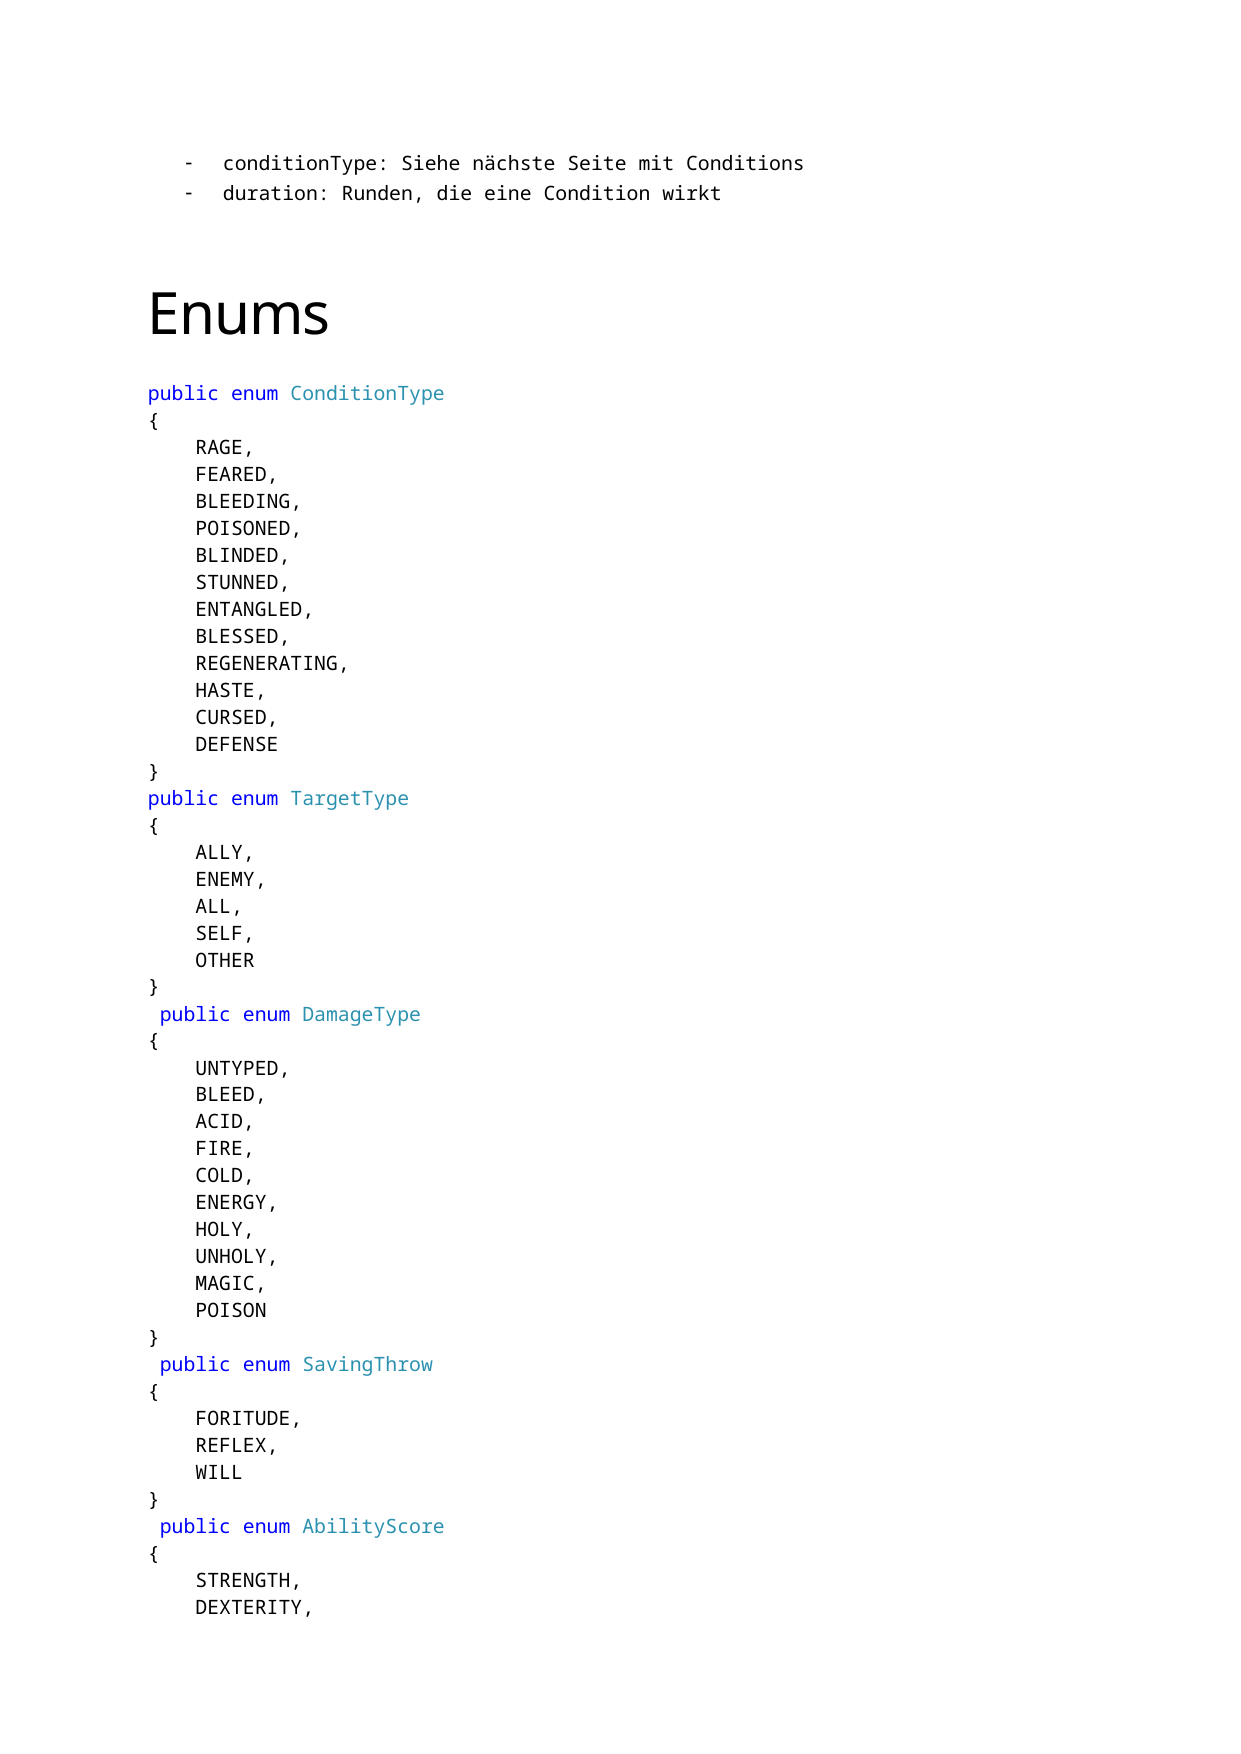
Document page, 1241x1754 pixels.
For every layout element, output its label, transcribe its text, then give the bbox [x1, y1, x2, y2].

text { [148, 1539, 1093, 1566]
text MAGIC, [148, 1269, 1093, 1297]
text UNHOLY, [148, 1243, 1093, 1269]
text STRENGTH, [148, 1566, 1093, 1593]
text { [148, 1027, 1093, 1054]
text } [148, 757, 1093, 784]
text } [148, 1323, 1093, 1351]
text ACID, [148, 1108, 1093, 1135]
title Enums [148, 272, 1093, 351]
text SELF, [148, 919, 1093, 946]
text HASTE, [148, 676, 1093, 703]
text { [148, 406, 1093, 433]
list duration: Runden, die eine Condition wirkt [185, 178, 1093, 206]
text FIRE, [148, 1135, 1093, 1162]
text STUNNED, [148, 568, 1093, 595]
text BLEEDING, [148, 487, 1093, 514]
text POISON [148, 1297, 1093, 1323]
text RAGE, [148, 433, 1093, 460]
text POISONED, [148, 514, 1093, 541]
text } [148, 973, 1093, 1000]
text BLINDED, [148, 541, 1093, 568]
text FEARED, [148, 460, 1093, 487]
text public enum TargetType [148, 784, 1093, 811]
text ENTANGLED, [148, 595, 1093, 622]
list conditionType: Siehe nächste Seite mit Conditions [185, 148, 1093, 176]
text COLD, [148, 1162, 1093, 1189]
text ALL, [148, 892, 1093, 919]
text public enum ConditionType [148, 379, 1093, 406]
text { [148, 1377, 1093, 1404]
text ENEMY, [148, 865, 1093, 892]
text ENERGY, [148, 1189, 1093, 1216]
text BLEED, [148, 1081, 1093, 1108]
text DEXTERITY, [148, 1593, 1093, 1620]
text public enum AbilityScore [148, 1512, 1093, 1539]
text } [148, 1485, 1093, 1512]
text HOLY, [148, 1216, 1093, 1243]
text OTHER [148, 946, 1093, 973]
text public enum SavingThrow [148, 1351, 1093, 1377]
text ALLY, [148, 838, 1093, 865]
text { [148, 811, 1093, 838]
text BLESSED, [148, 622, 1093, 649]
text REFLEX, [148, 1431, 1093, 1458]
text REGENERATING, [148, 649, 1093, 676]
text UNTYPED, [148, 1054, 1093, 1081]
text DEFENSE [148, 730, 1093, 757]
text FORITUDE, [148, 1404, 1093, 1431]
text CURSED, [148, 703, 1093, 730]
text WILL [148, 1458, 1093, 1485]
text public enum DamageType [148, 1000, 1093, 1027]
